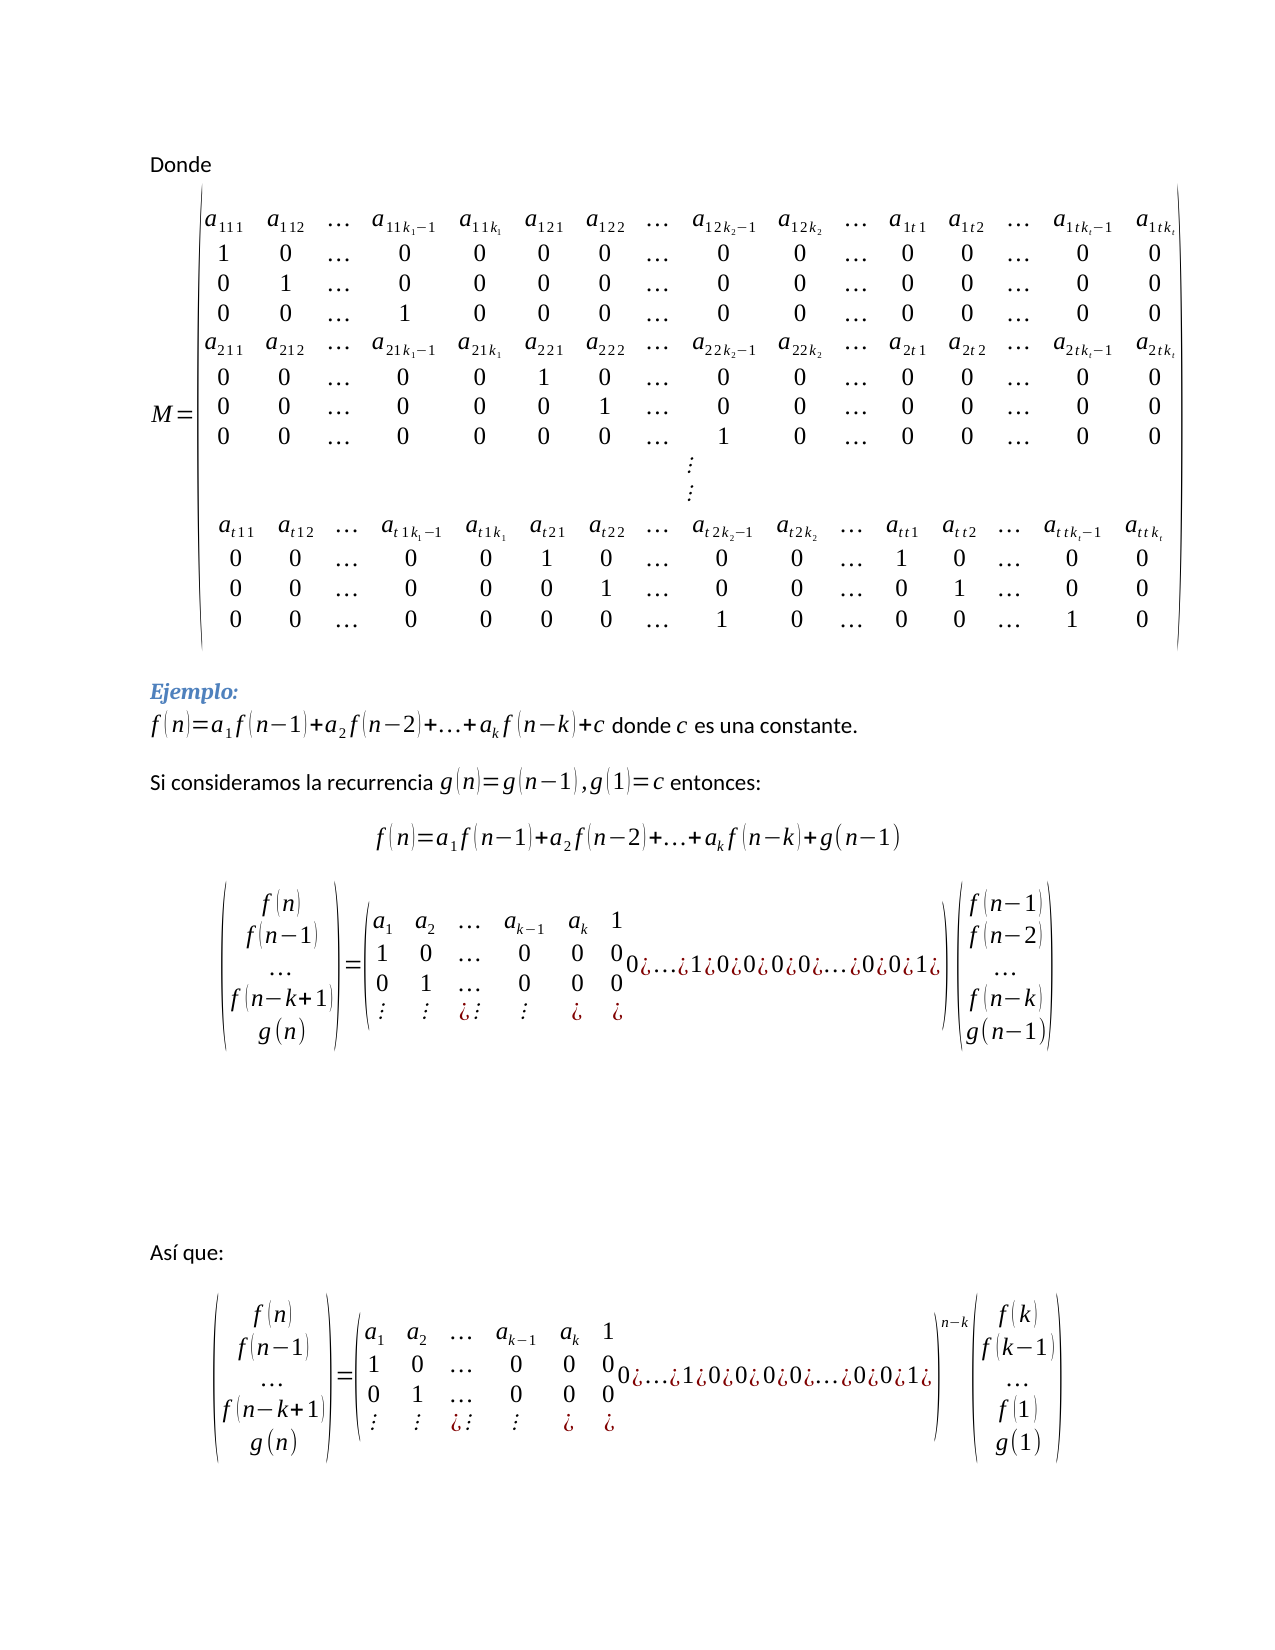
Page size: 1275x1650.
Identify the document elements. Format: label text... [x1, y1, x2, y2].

text Donde [150, 150, 1125, 653]
text Si consideramos la recurrencia entonces: [150, 766, 1125, 797]
text Así que: [150, 1238, 1125, 1266]
text donde es una constante. [150, 709, 1125, 741]
subtitle Ejemplo: [150, 678, 1125, 705]
